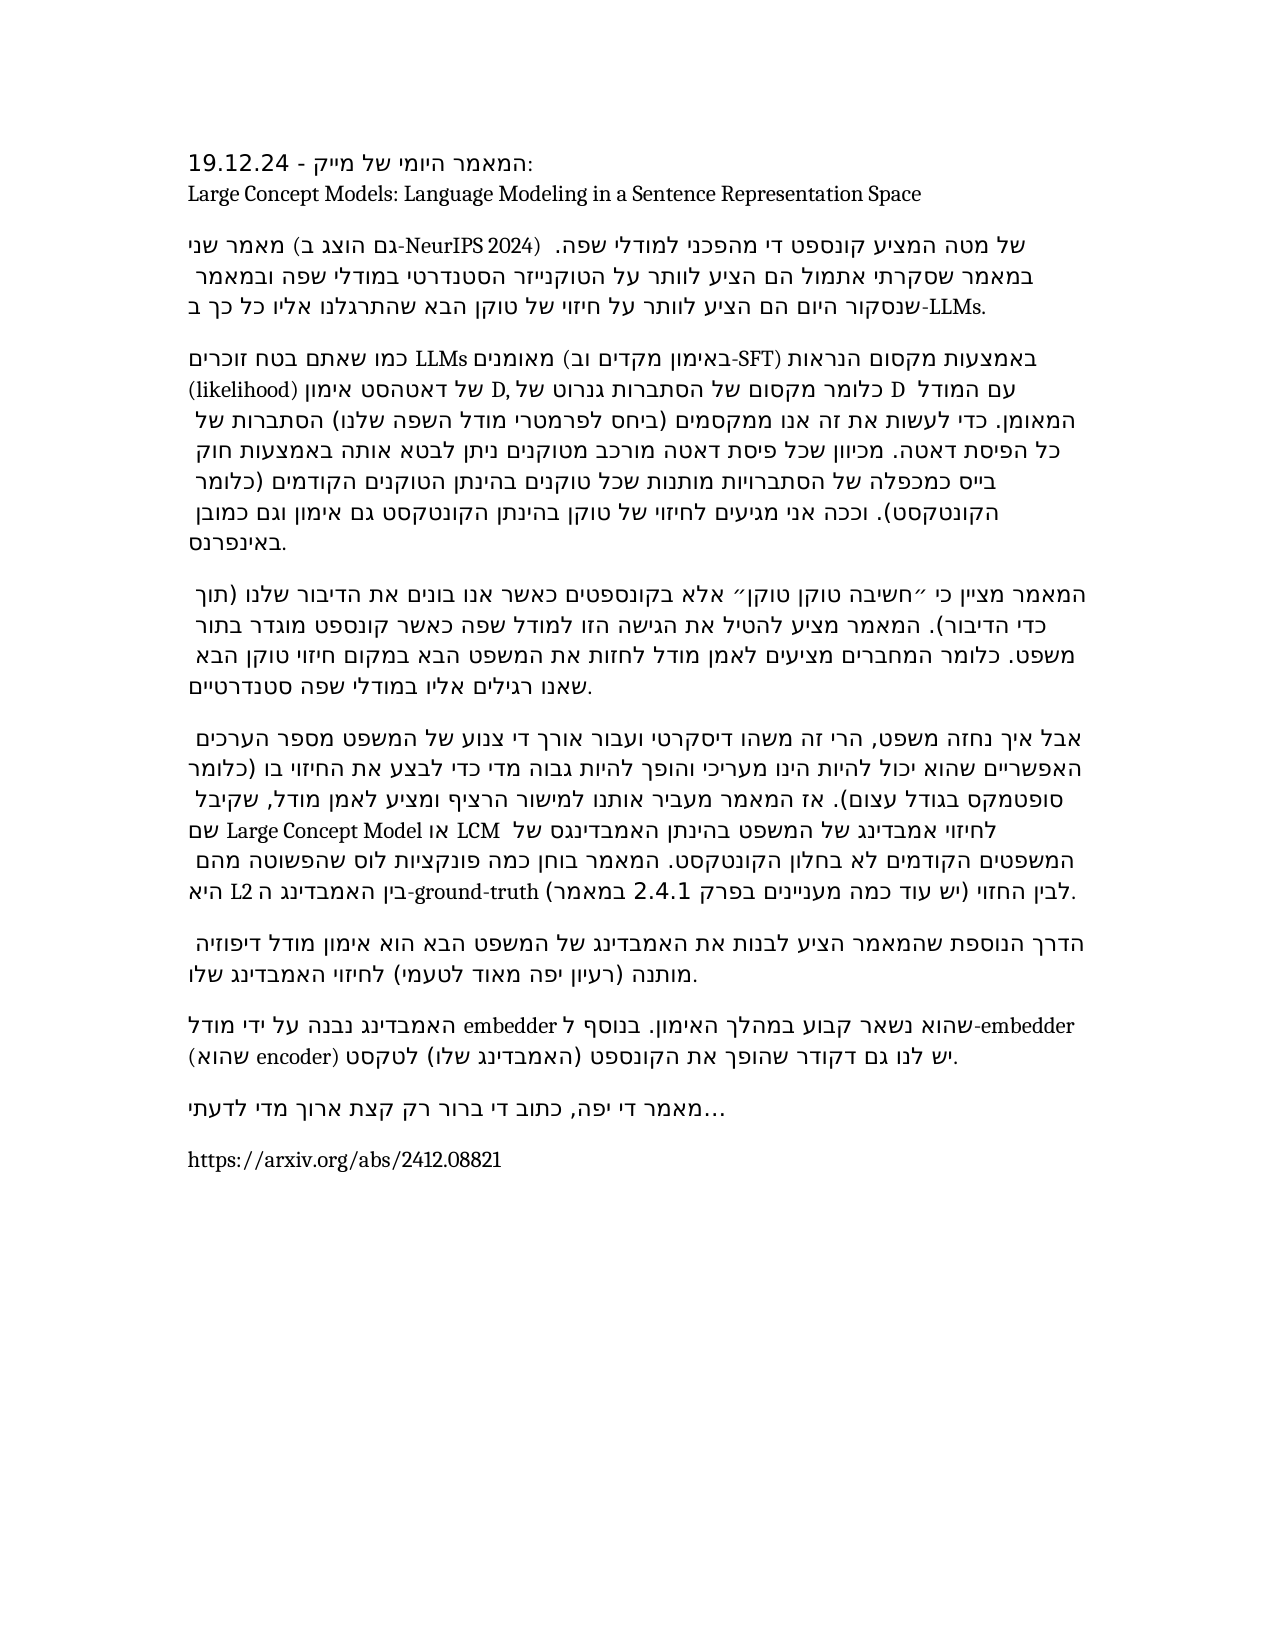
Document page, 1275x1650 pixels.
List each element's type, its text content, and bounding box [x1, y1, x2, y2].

text האמבדינג נבנה על ידי מודל embedder שהוא נשאר קבוע במהלך האימון. בנוסף ל-embedder (שהוא encoder) יש לנו גם דקודר שהופך את הקונספט (האמבדינג שלו) לטקסט. [187, 1012, 1087, 1070]
text המאמר היומי של מייק - 19.12.24: Large Concept Models: Language Modeling in a Sentence Representation Space [187, 150, 1087, 207]
text https://arxiv.org/abs/2412.08821 [187, 1147, 1087, 1173]
text אבל איך נחזה משפט, הרי זה משהו דיסקרטי ועבור אורך די צנוע של המשפט מספר הערכים האפשריים שהוא יכול להיות הינו מעריכי והופך להיות גבוה מדי כדי לבצע את החיזוי בו (כלומר סופטמקס בגודל עצום). אז המאמר מעביר אותנו למישור הרציף ומציע לאמן מודל, שקיבל שם Large Concept Model או LCM לחיזוי אמבדינג של המשפט בהינתן האמבדינגס של המשפטים הקודמים לא בחלון הקונטקסט. המאמר בוחן כמה פונקציות לוס שהפשוטה מהם היא L2 בין האמבדינג ה-ground-truth לבין החזוי (יש עוד כמה מעניינים בפרק 2.4.1 במאמר). [187, 725, 1087, 905]
text מאמר שני (גם הוצג ב-NeurIPS 2024) של מטה המציע קונספט די מהפכני למודלי שפה. במאמר שסקרתי אתמול הם הציע לוותר על הטוקנייזר הסטנדרטי במודלי שפה ובמאמר שנסקור היום הם הציע לוותר על חיזוי של טוקן הבא שהתרגלנו אליו כל כך ב-LLMs. [187, 232, 1087, 320]
text הדרך הנוספת שהמאמר הציע לבנות את האמבדינג של המשפט הבא הוא אימון מודל דיפוזיה מותנה (רעיון יפה מאוד לטעמי) לחיזוי האמבדינג שלו. [187, 930, 1087, 988]
text מאמר די יפה, כתוב די ברור רק קצת ארוך מדי לדעתי… [187, 1095, 1087, 1122]
text המאמר מציין כי ״חשיבה טוקן טוקן״ אלא בקונספטים כאשר אנו בונים את הדיבור שלנו (תוך כדי הדיבור). המאמר מציע להטיל את הגישה הזו למודל שפה כאשר קונספט מוגדר בתור משפט. כלומר המחברים מציעים לאמן מודל לחזות את המשפט הבא במקום חיזוי טוקן הבא שאנו רגילים אליו במודלי שפה סטנדרטיים. [187, 581, 1087, 700]
text כמו שאתם בטח זוכרים LLMs מאומנים (באימון מקדים וב-SFT) באמצעות מקסום הנראות (likelihood) של דאטהסט אימון D, כלומר מקסום של הסתברות גנרוט של D עם המודל המאומן. כדי לעשות את זה אנו ממקסמים (ביחס לפרמטרי מודל השפה שלנו) הסתברות של כל הפיסת דאטה. מכיוון שכל פיסת דאטה מורכב מטוקנים ניתן לבטא אותה באמצעות חוק בייס כמכפלה של הסתברויות מותנות שכל טוקנים בהינתן הטוקנים הקודמים (כלומר הקונטקסט). וככה אני מגיעים לחיזוי של טוקן בהינתן הקונטקסט גם אימון וגם כמובן באינפרנס. [187, 345, 1087, 556]
